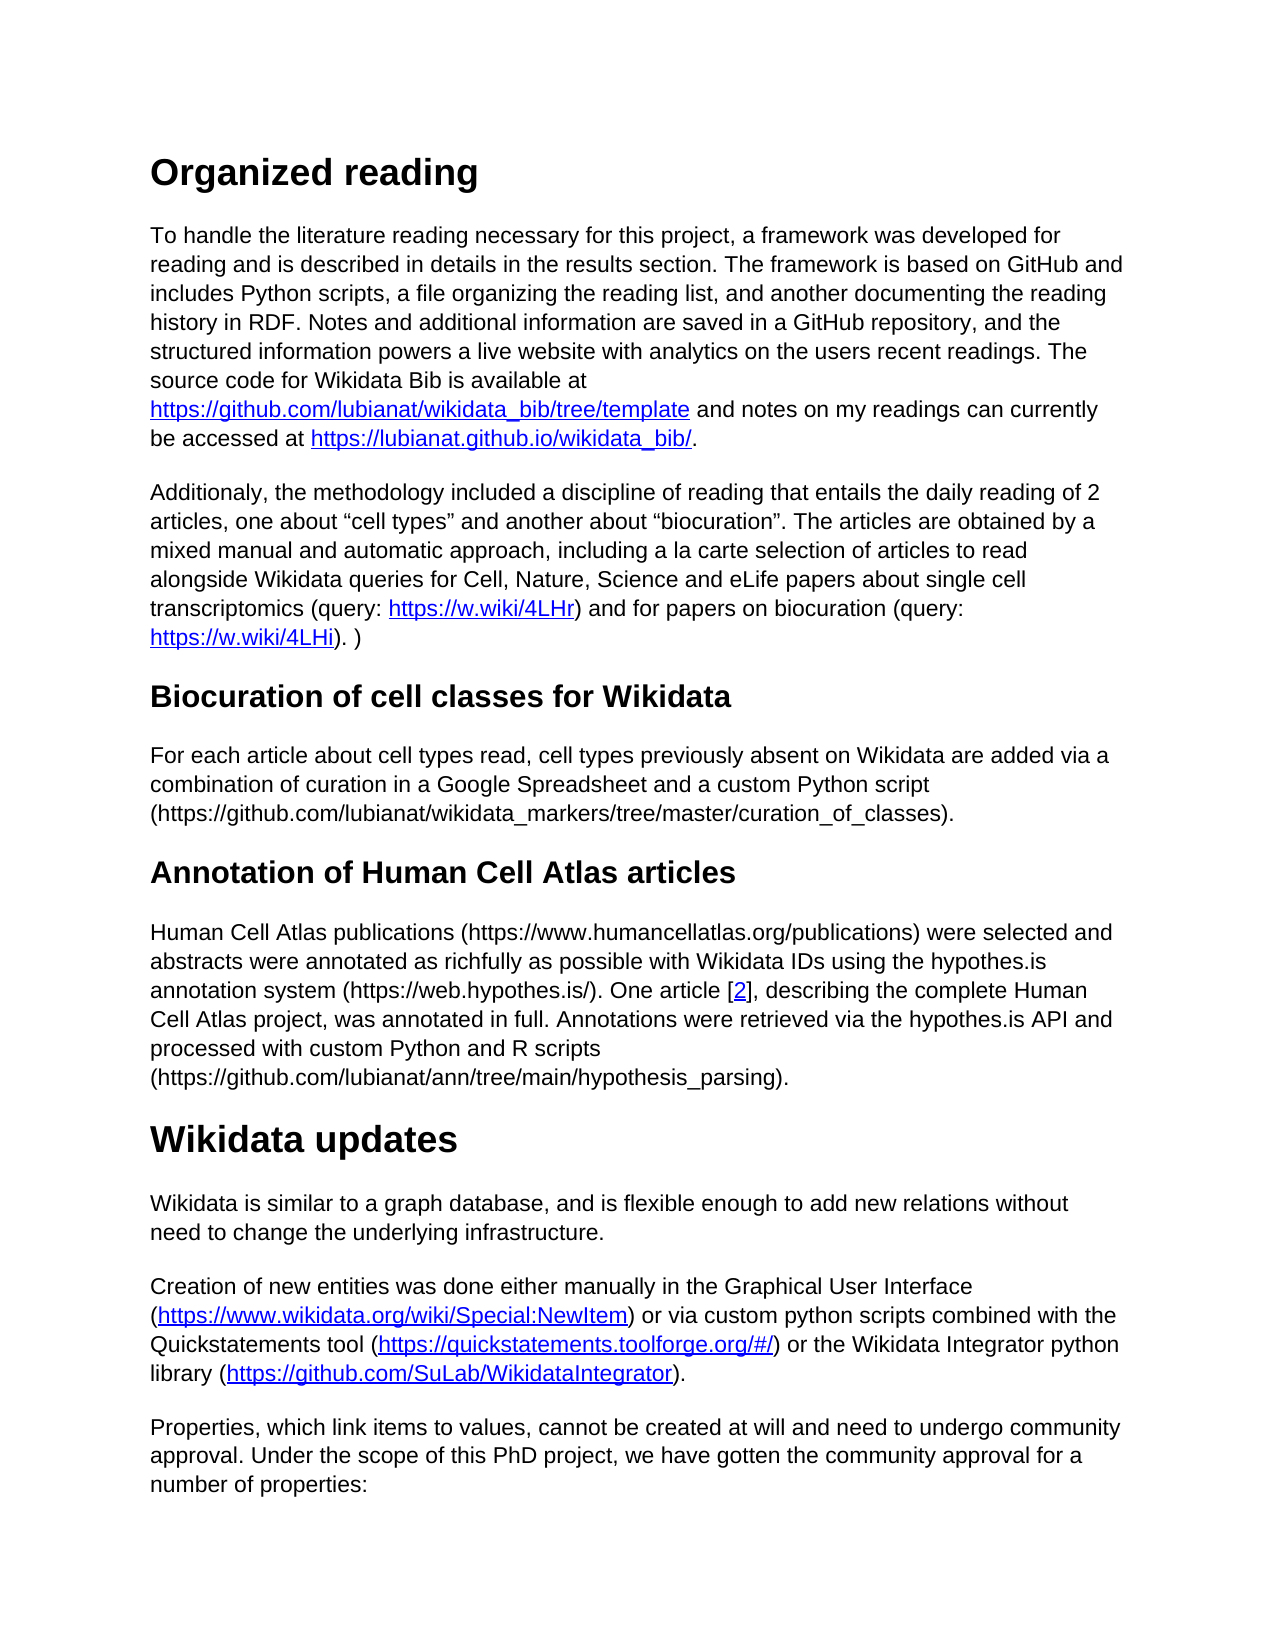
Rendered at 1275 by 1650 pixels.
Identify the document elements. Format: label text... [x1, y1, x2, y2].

text Additionaly, the methodology included a discipline of reading that entails the daily reading of 2 articles, one about “cell types” and another about “biocuration”. The articles are obtained by a mixed manual and automatic approach, including a la carte selection of articles to read alongside Wikidata queries for Cell, Nature, Science and eLife papers about single cell transcriptomics (query: https://w.wiki/4LHr) and for papers on biocuration (query: https://w.wiki/4LHi). ) [150, 479, 1125, 650]
subtitle Wikidata updates [150, 1117, 1125, 1161]
text To handle the literature reading necessary for this project, a framework was developed for reading and is described in details in the results section. The framework is based on GitHub and includes Python scripts, a file organizing the reading list, and another documenting the reading history in RDF. Notes and additional information are saved in a GitHub repository, and the structured information powers a live website with analytics on the users recent readings. The source code for Wikidata Bib is available at https://github.com/lubianat/wikidata_bib/tree/template and notes on my readings can currently be accessed at https://lubianat.github.io/wikidata_bib/. [150, 222, 1125, 451]
subtitle Annotation of Human Cell Atlas articles [150, 854, 1125, 890]
text For each article about cell types read, cell types previously absent on Wikidata are added via a combination of curation in a Google Spreadsheet and a custom Python script (https://github.com/lubianat/wikidata_markers/tree/master/curation_of_classes). [150, 742, 1125, 827]
text Human Cell Atlas publications (https://www.humancellatlas.org/publications) were selected and abstracts were annotated as richfully as possible with Wikidata IDs using the hypothes.is annotation system (https://web.hypothes.is/). One article [2], describing the complete Human Cell Atlas project, was annotated in full. Annotations were retrieved via the hypothes.is API and processed with custom Python and R scripts (https://github.com/lubianat/ann/tree/main/hypothesis_parsing). [150, 919, 1125, 1090]
subtitle Organized reading [150, 150, 1125, 193]
subtitle Biocuration of cell classes for Wikidata [150, 678, 1125, 714]
text Wikidata is similar to a graph database, and is flexible enough to add new relations without need to change the underlying infrastructure. [150, 1190, 1125, 1245]
